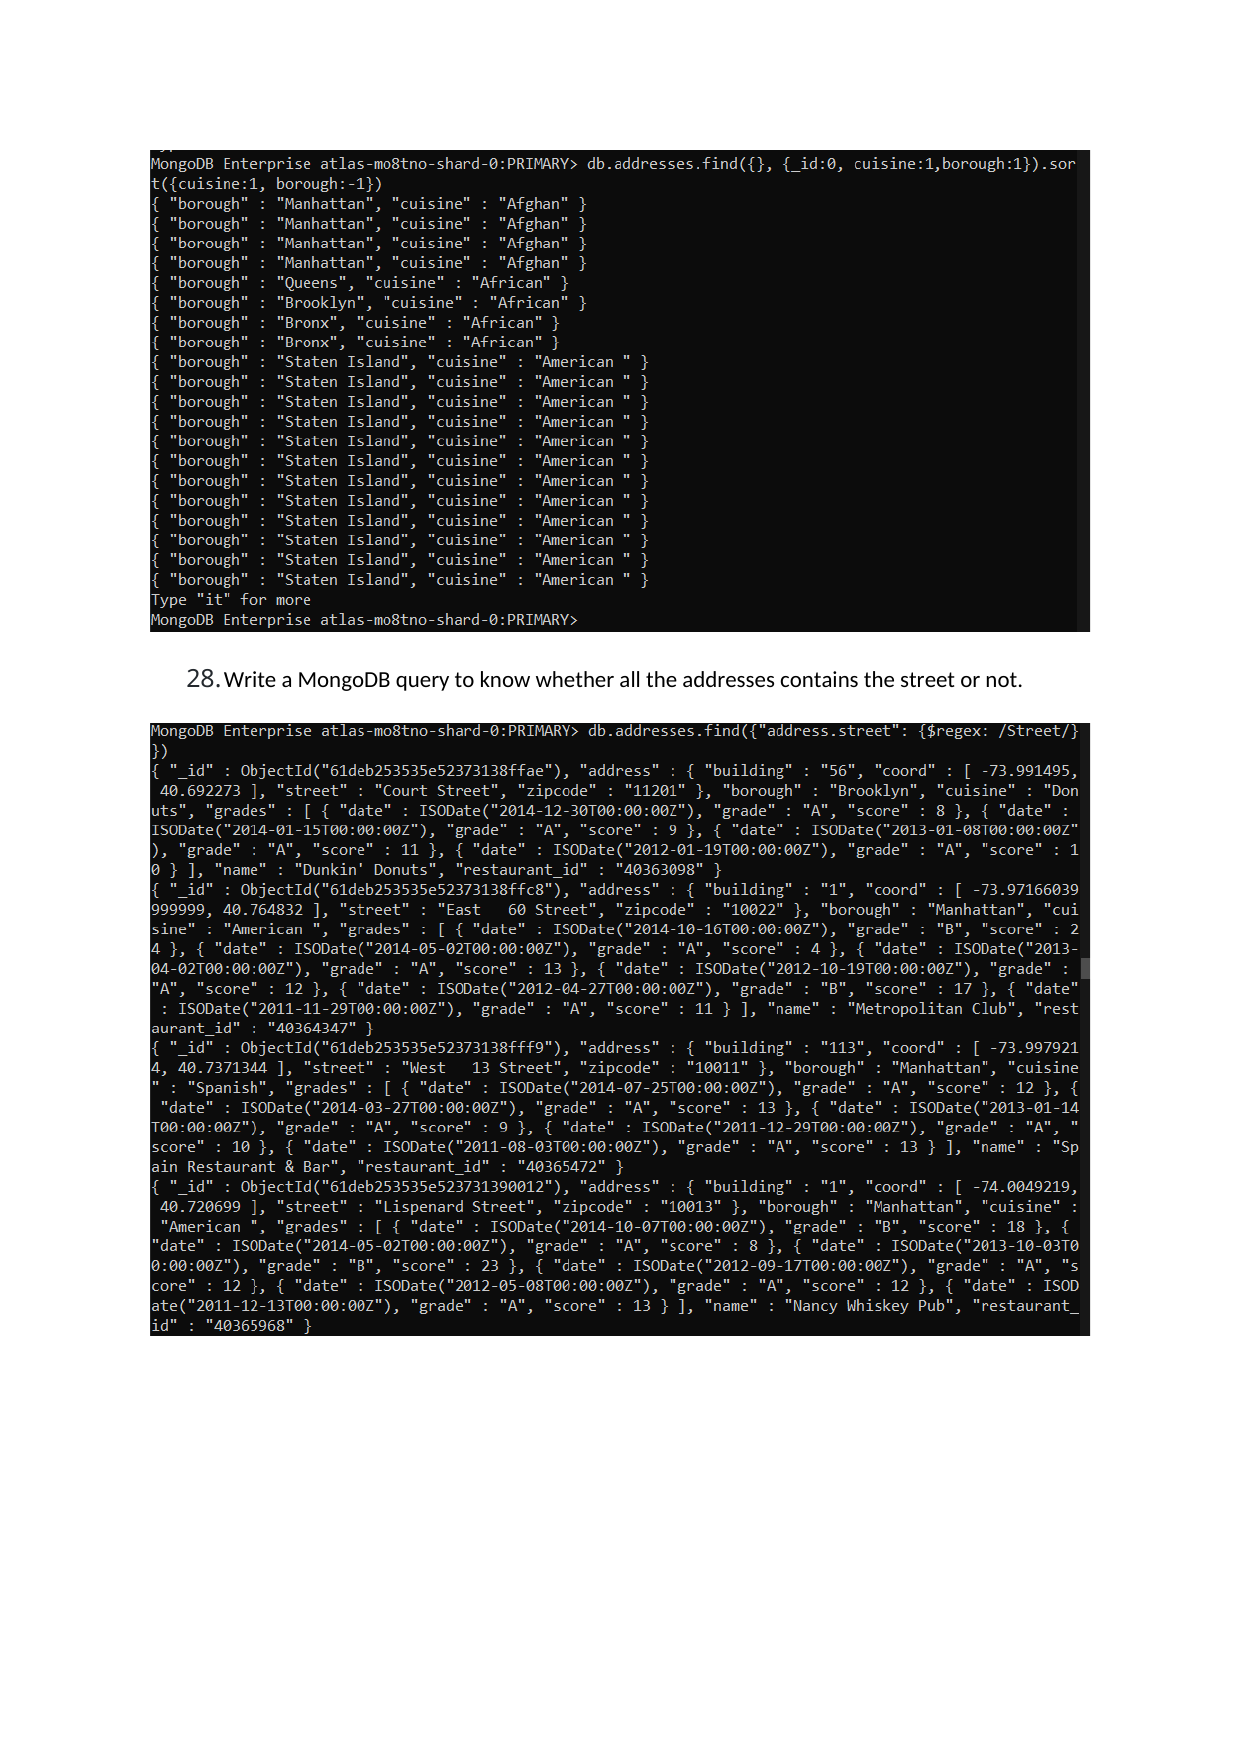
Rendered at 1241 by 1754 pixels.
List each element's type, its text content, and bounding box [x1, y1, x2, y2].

picture [150, 150, 1091, 632]
picture [150, 723, 1091, 1336]
list Write a MongoDB query to know whether all the addresses contains the street or not. [186, 660, 1090, 694]
